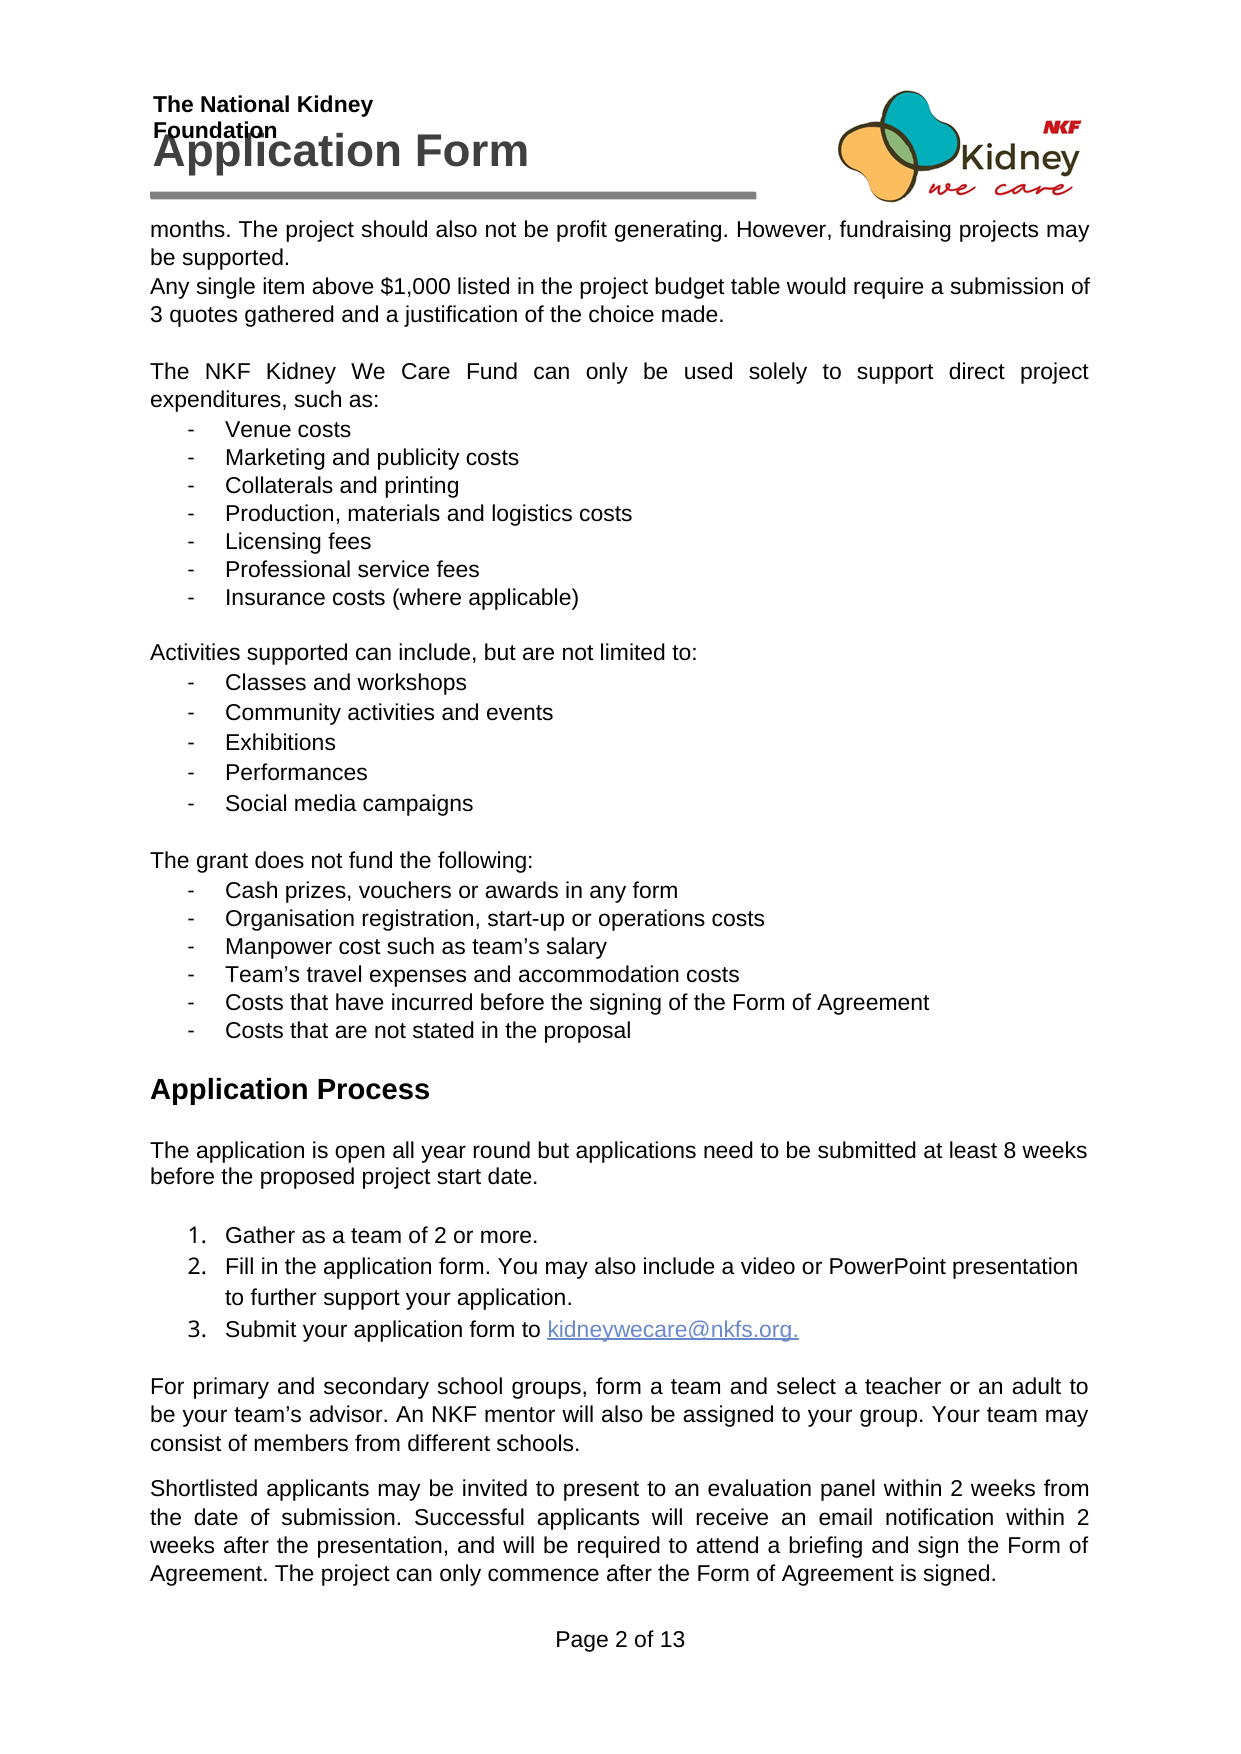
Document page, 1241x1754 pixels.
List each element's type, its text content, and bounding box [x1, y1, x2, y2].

text The grant does not fund the following: [150, 847, 1090, 874]
picture [831, 73, 1091, 216]
text The application is open all year round but applications need to be submitted at least 8 weeks before the proposed project start date. [150, 1137, 1090, 1190]
list Performances [187, 758, 1090, 786]
list Collaterals and printing [187, 471, 1090, 499]
list Costs that are not stated in the proposal [187, 1016, 1090, 1044]
list Cash prizes, vouchers or awards in any form [187, 876, 1090, 904]
list Classes and workshops [187, 668, 1090, 696]
list Insurance costs (where applicable) [187, 583, 1090, 611]
list Exhibitions [187, 728, 1090, 756]
list Venue costs [187, 415, 1090, 443]
list Marketing and publicity costs [187, 443, 1090, 471]
text Application Process [150, 1044, 1090, 1105]
list Community activities and events [187, 698, 1090, 726]
list Licensing fees [187, 527, 1090, 555]
list Fill in the application form. You may also include a video or PowerPoint presentation to further support your application. [187, 1250, 1090, 1313]
list Production, materials and logistics costs [187, 499, 1090, 527]
list Manpower cost such as team’s salary [187, 932, 1090, 960]
text Shortlisted applicants may be invited to present to an evaluation panel within 2 weeks from the date of submission. Successful applicants will receive an email notification within 2 weeks after the presentation, and will be required to attend a briefing and sign the Form of Agreement. The project can only commence after the Form of Agreement is signed. [150, 1475, 1090, 1587]
text Activities supported can include, but are not limited to: [150, 639, 1090, 666]
list Gather as a team of 2 or more. [187, 1219, 1090, 1250]
list Team’s travel expenses and accommodation costs [187, 960, 1090, 988]
list Professional service fees [187, 555, 1090, 583]
list Social media campaigns [187, 789, 1090, 817]
list Organisation registration, start-up or operations costs [187, 904, 1090, 932]
list Submit your application form to kidneywecare@nkfs.org. [187, 1313, 1090, 1344]
text The NKF Kidney We Care Fund can only be used solely to support direct project expenditures, such as: [150, 358, 1090, 413]
text For primary and secondary school groups, form a team and select a teacher or an adult to be your team’s advisor. An NKF mentor will also be assigned to your group. Your team may consist of members from different schools. [150, 1373, 1090, 1456]
text Any single item above $1,000 listed in the project budget table would require a submission of 3 quotes gathered and a justification of the choice made. [150, 273, 1090, 327]
list Costs that have incurred before the signing of the Form of Agreement [187, 988, 1090, 1016]
